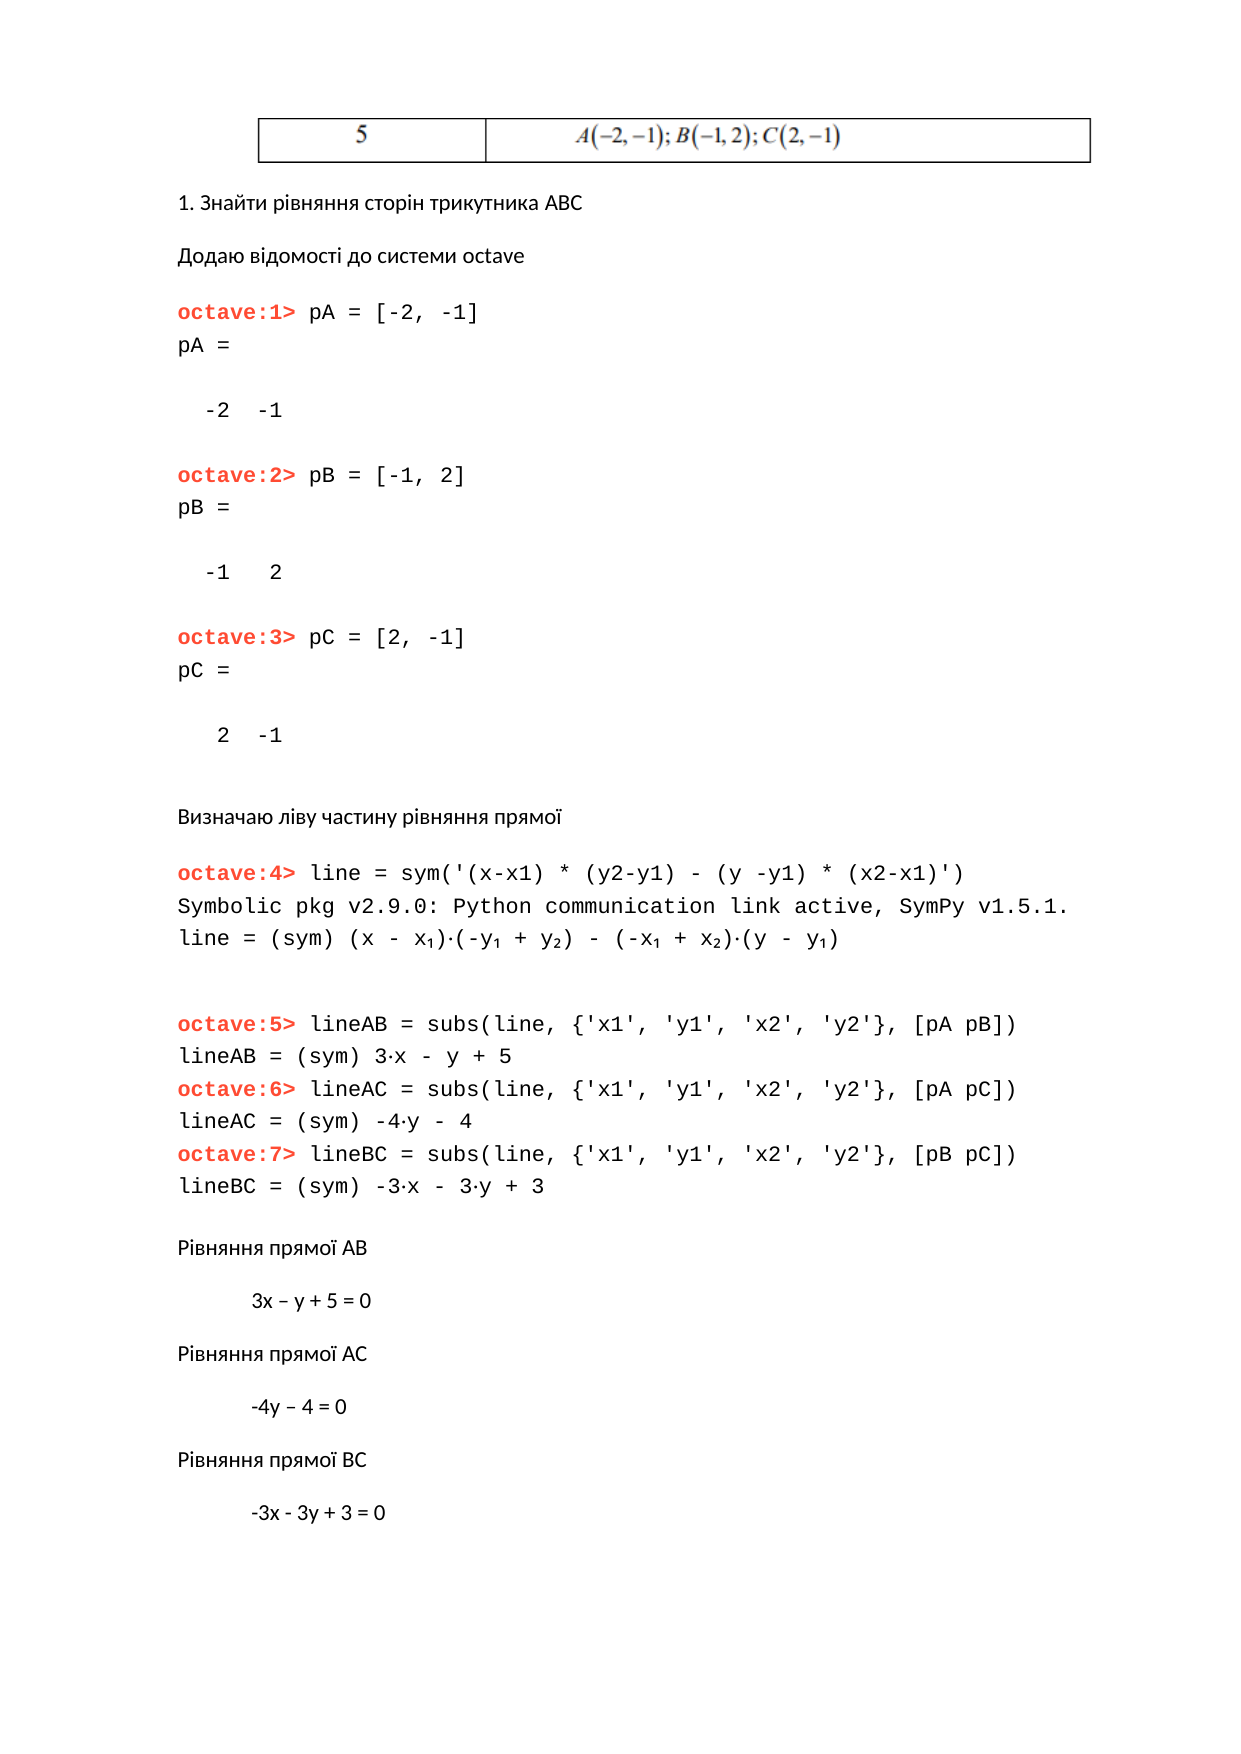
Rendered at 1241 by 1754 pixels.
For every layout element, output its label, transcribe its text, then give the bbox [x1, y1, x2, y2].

text octave:1> pA = [-2, -1] [177, 294, 1152, 326]
text octave:7> lineBC = subs(line, {'x1', 'y1', 'x2', 'y2'}, [pB pC]) [177, 1135, 1152, 1168]
text 2 -1 [177, 716, 1152, 749]
text Рівняння прямої AB [177, 1233, 1152, 1261]
text octave:3> pC = [2, -1] [177, 619, 1152, 651]
text Визначаю ліву частину рівняння прямої [177, 802, 1152, 830]
text lineBC = (sym) -3⋅x - 3⋅y + 3 [177, 1168, 1152, 1200]
text 1. Знайти рівняння сторін трикутника ABC [177, 188, 1152, 216]
text line = (sym) (x - x₁)⋅(-y₁ + y₂) - (-x₁ + x₂)⋅(y - y₁) [177, 920, 1152, 952]
text octave:4> line = sym('(x-x1) * (y2-y1) - (y -y1) * (x2-x1)') [177, 855, 1152, 887]
text -4y – 4 = 0 [177, 1392, 1152, 1420]
text -3x - 3y + 3 = 0 [177, 1498, 1152, 1526]
text Symbolic pkg v2.9.0: Python communication link active, SymPy v1.5.1. [177, 887, 1152, 920]
text 3x – y + 5 = 0 [177, 1286, 1152, 1314]
text Рівняння прямої AC [177, 1339, 1152, 1367]
text -2 -1 [177, 391, 1152, 424]
text Додаю відомості до системи octave [177, 241, 1152, 269]
text Рівняння прямої BC [177, 1445, 1152, 1473]
text pA = [177, 326, 1152, 359]
text pC = [177, 651, 1152, 684]
text lineAB = (sym) 3⋅x - y + 5 [177, 1038, 1152, 1070]
text -1 2 [177, 554, 1152, 586]
text octave:2> pB = [-1, 2] [177, 456, 1152, 489]
text pB = [177, 489, 1152, 521]
picture [177, 118, 1152, 163]
text lineAC = (sym) -4⋅y - 4 [177, 1103, 1152, 1135]
text octave:6> lineAC = subs(line, {'x1', 'y1', 'x2', 'y2'}, [pA pC]) [177, 1070, 1152, 1103]
text octave:5> lineAB = subs(line, {'x1', 'y1', 'x2', 'y2'}, [pA pB]) [177, 1005, 1152, 1038]
